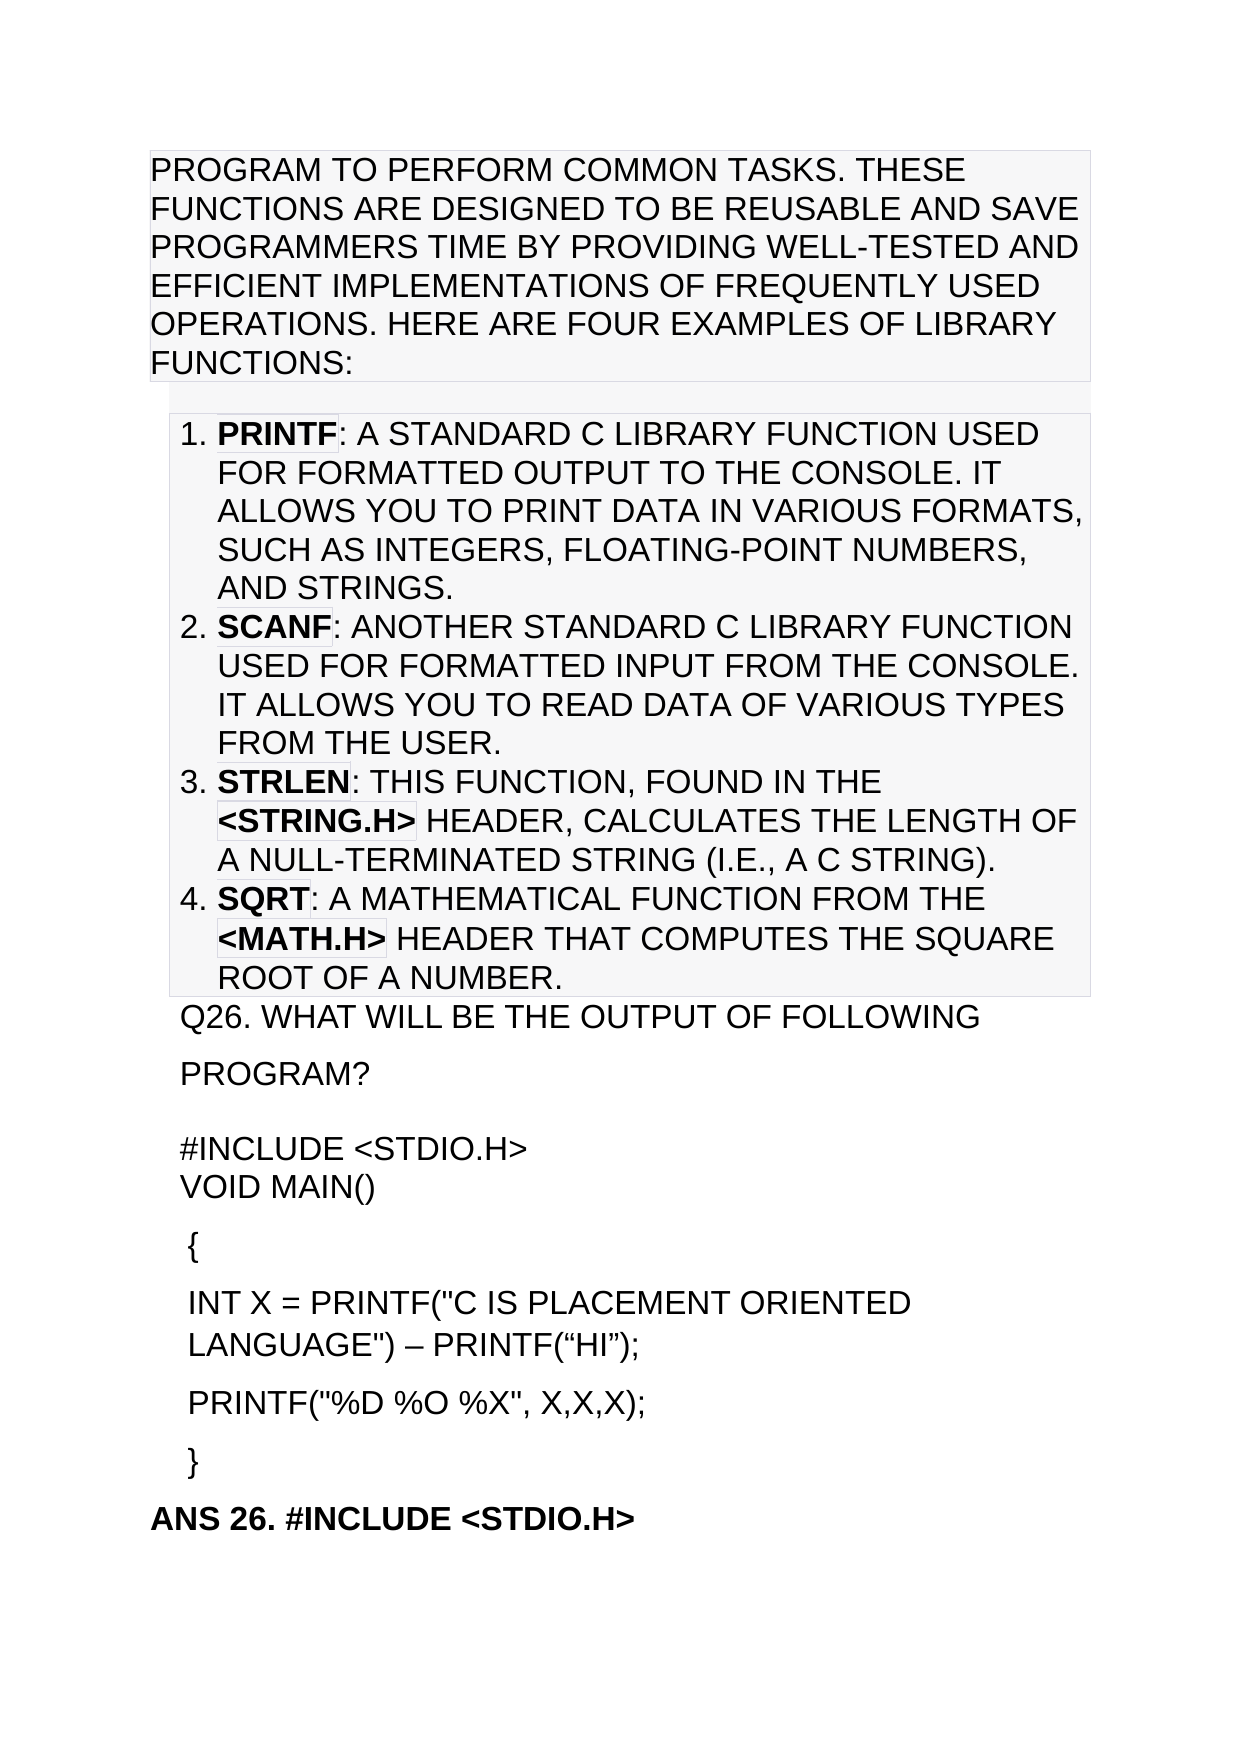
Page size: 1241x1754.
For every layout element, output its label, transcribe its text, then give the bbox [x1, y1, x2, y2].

text } [187, 1441, 1090, 1479]
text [151, 151, 1090, 381]
list SCANF: ANOTHER STANDARD C LIBRARY FUNCTION USED FOR FORMATTED INPUT FROM THE CONSOLE. IT ALLOWS YOU TO READ DATA OF VARIOUS TYPES FROM THE USER. [170, 606, 1090, 761]
text VOID MAIN() [179, 1167, 1090, 1206]
text PRINTF("%D %O %X", X,X,X); [187, 1383, 1090, 1421]
list STRLEN: THIS FUNCTION, FOUND IN THE <STRING.H> HEADER, CALCULATES THE LENGTH OF A NULL-TERMINATED STRING (I.E., A C STRING). [170, 761, 1090, 878]
text #INCLUDE <STDIO.H> [179, 1129, 1090, 1167]
text INT X = PRINTF("C IS PLACEMENT ORIENTED LANGUAGE") – PRINTF(“HI”); [187, 1283, 1090, 1363]
text Q26. WHAT WILL BE THE OUTPUT OF FOLLOWING PROGRAM? [179, 997, 1090, 1093]
text { [187, 1225, 1090, 1264]
text ANS 26. #INCLUDE <STDIO.H> [150, 1499, 1090, 1538]
list PRINTF: A STANDARD C LIBRARY FUNCTION USED FOR FORMATTED OUTPUT TO THE CONSOLE. IT ALLOWS YOU TO PRINT DATA IN VARIOUS FORMATS, SUCH AS INTEGERS, FLOATING-POINT NUMBERS, AND STRINGS. [170, 414, 1090, 606]
list SQRT: A MATHEMATICAL FUNCTION FROM THE <MATH.H> HEADER THAT COMPUTES THE SQUARE ROOT OF A NUMBER. [170, 878, 1090, 996]
